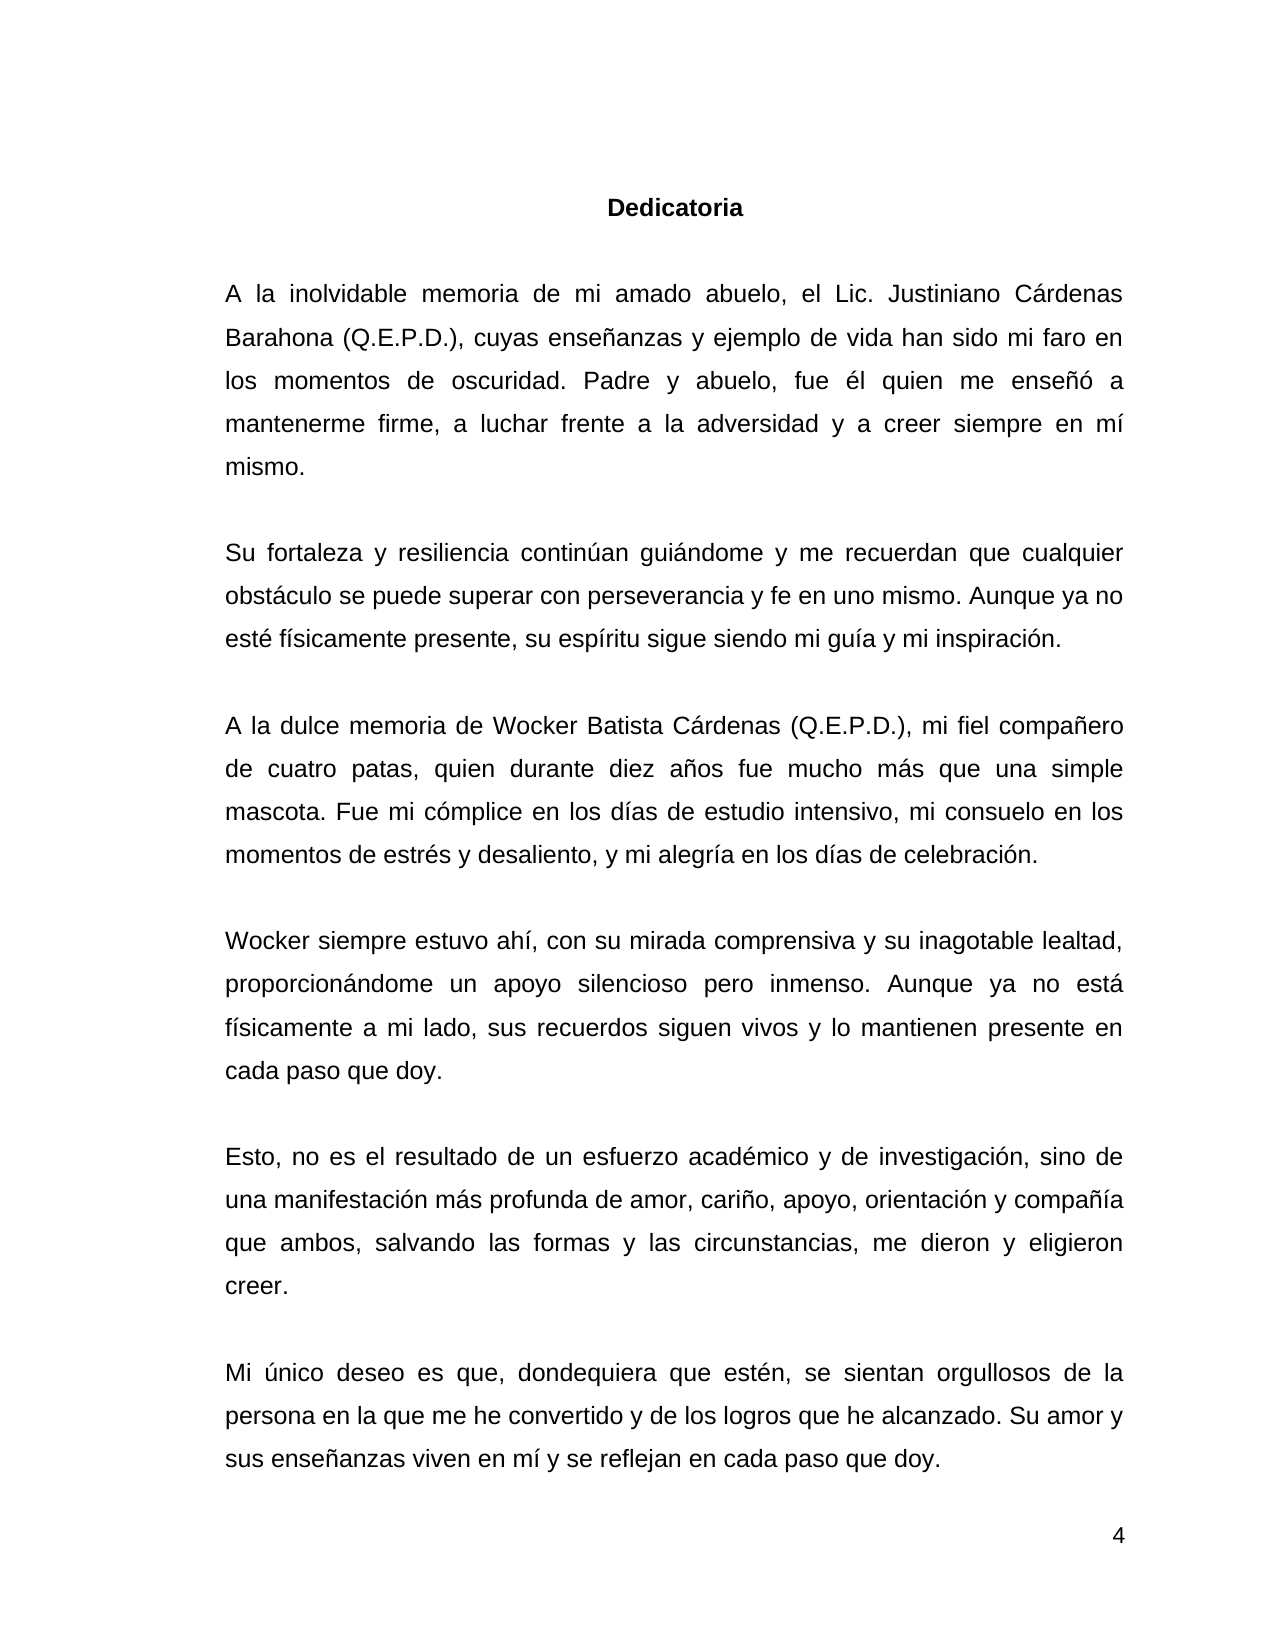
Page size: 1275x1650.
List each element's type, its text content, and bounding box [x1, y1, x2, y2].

text Su fortaleza y resiliencia continúan guiándome y me recuerdan que cualquier obstáculo se puede superar con perseverancia y fe en uno mismo. Aunque ya no esté físicamente presente, su espíritu sigue siendo mi guía y mi inspiración. [225, 538, 1125, 653]
text A la dulce memoria de Wocker Batista Cárdenas (Q.E.P.D.), mi fiel compañero de cuatro patas, quien durante diez años fue mucho más que una simple mascota. Fue mi cómplice en los días de estudio intensivo, mi consuelo en los momentos de estrés y desaliento, y mi alegría en los días de celebración. [225, 711, 1125, 869]
text Wocker siempre estuvo ahí, con su mirada comprensiva y su inagotable lealtad, proporcionándome un apoyo silencioso pero inmenso. Aunque ya no está físicamente a mi lado, sus recuerdos siguen vivos y lo mantienen presente en cada paso que doy. [225, 926, 1125, 1084]
text Dedicatoria [225, 193, 1125, 222]
text Esto, no es el resultado de un esfuerzo académico y de investigación, sino de una manifestación más profunda de amor, cariño, apoyo, orientación y compañía que ambos, salvando las formas y las circunstancias, me dieron y eligieron creer. [225, 1142, 1125, 1300]
text A la inolvidable memoria de mi amado abuelo, el Lic. Justiniano Cárdenas Barahona (Q.E.P.D.), cuyas enseñanzas y ejemplo de vida han sido mi faro en los momentos de oscuridad. Padre y abuelo, fue él quien me enseñó a mantenerme firme, a luchar frente a la adversidad y a creer siempre en mí mismo. [225, 279, 1125, 481]
